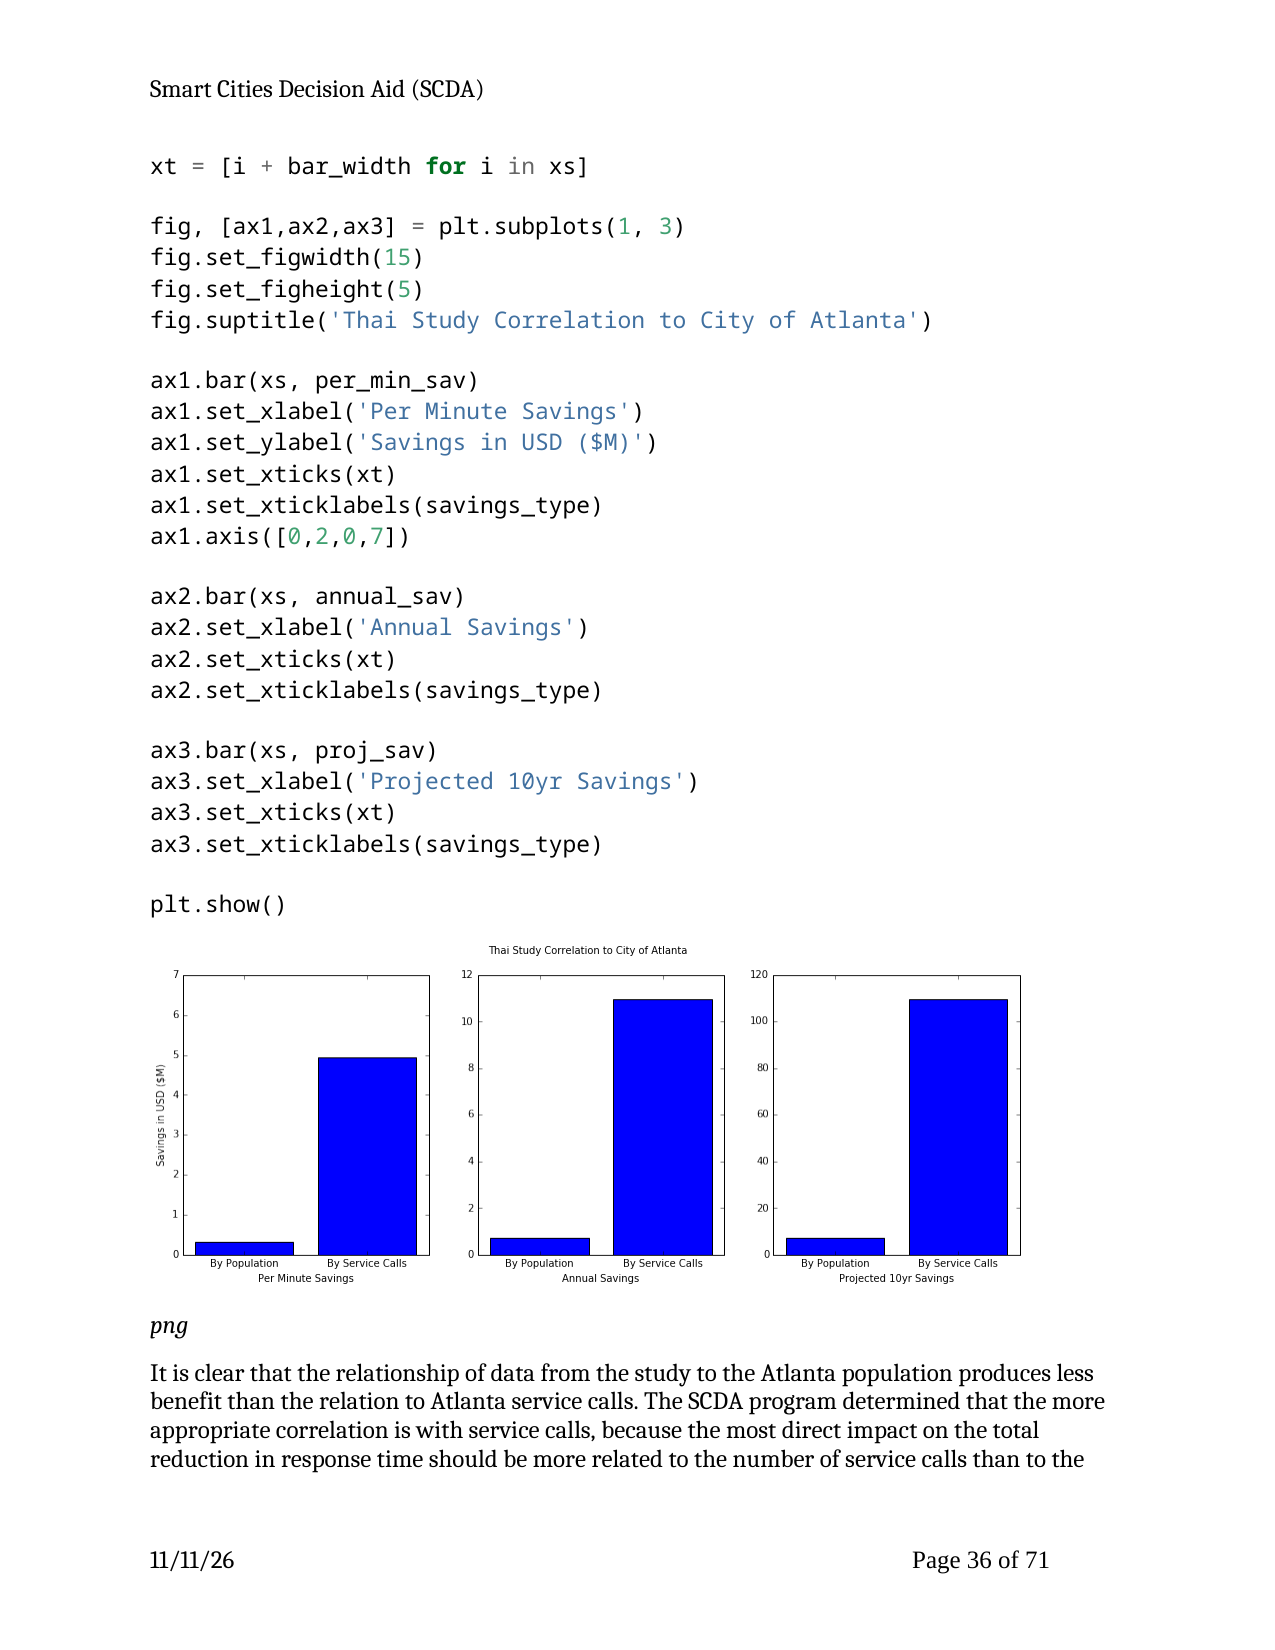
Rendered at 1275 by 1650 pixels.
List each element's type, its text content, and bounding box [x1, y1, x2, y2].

picture [150, 939, 1025, 1291]
text png [150, 1311, 1125, 1340]
